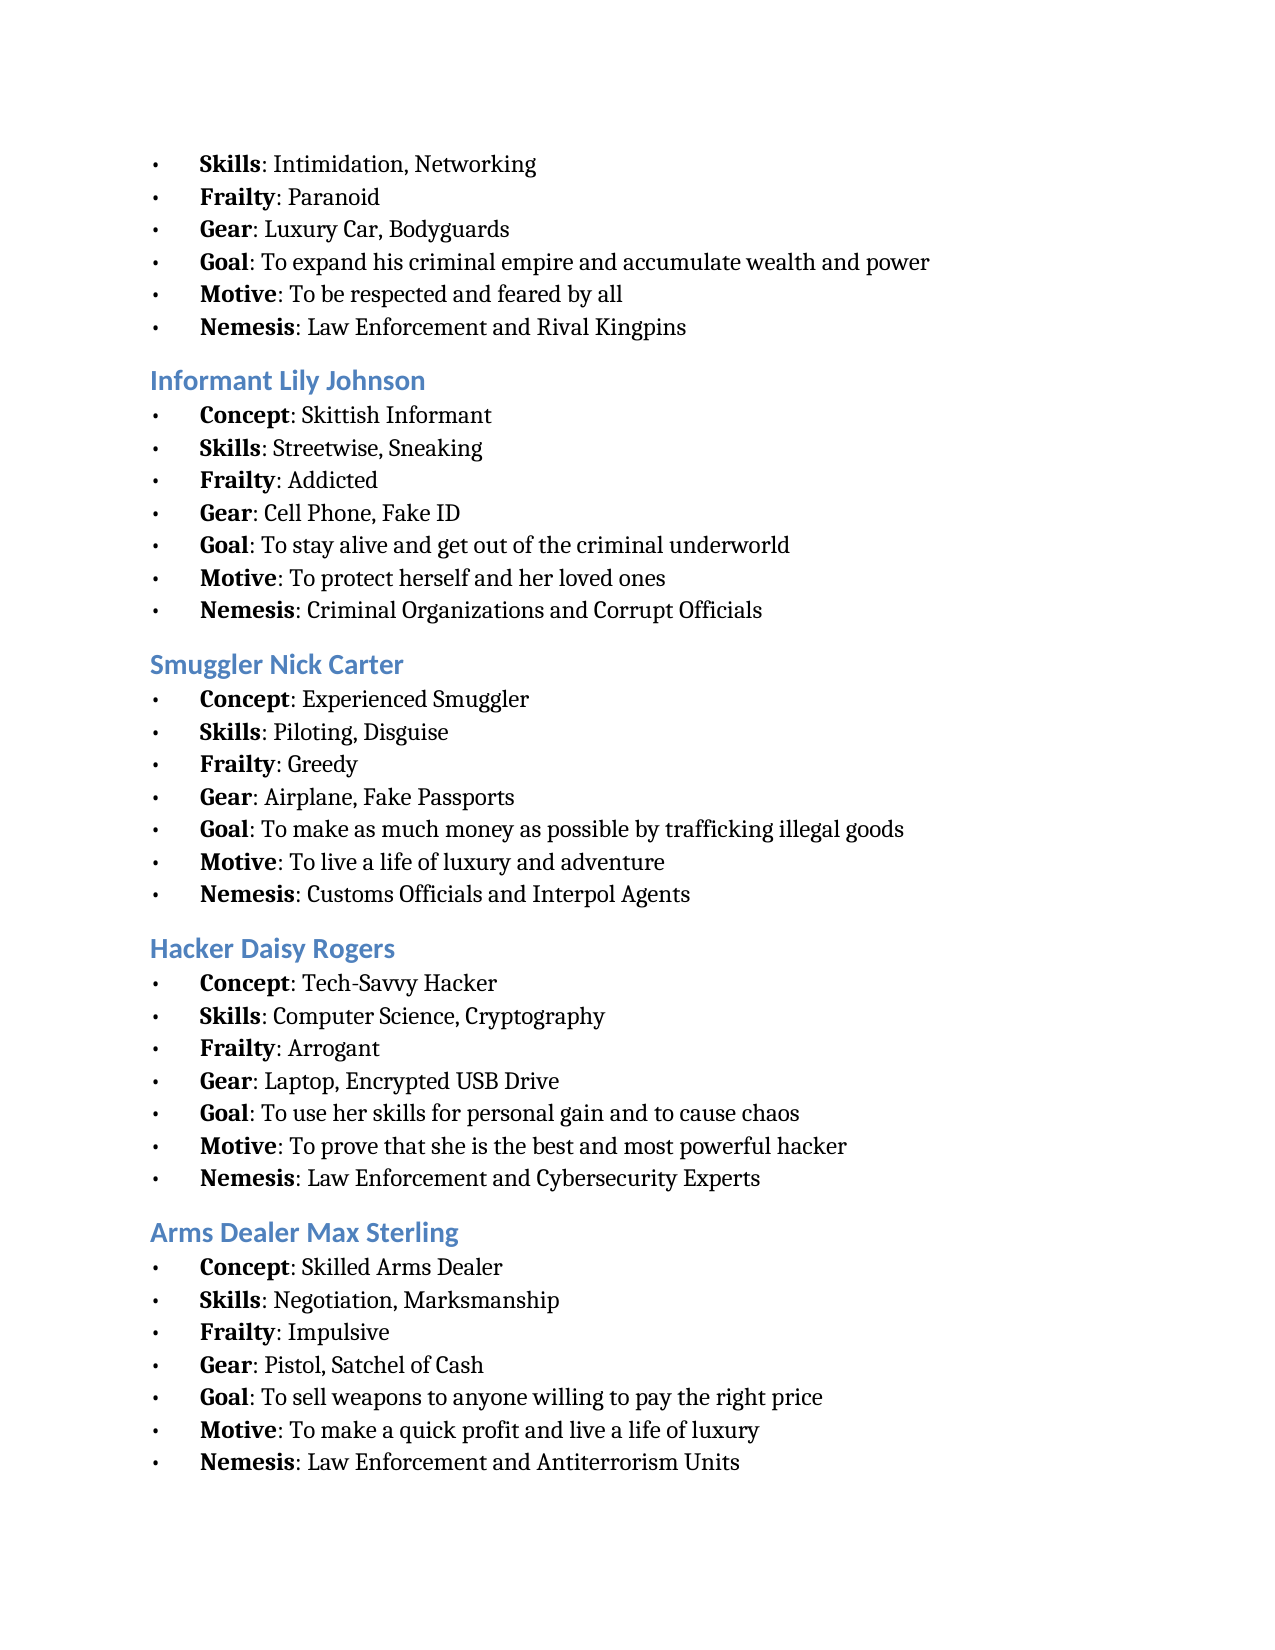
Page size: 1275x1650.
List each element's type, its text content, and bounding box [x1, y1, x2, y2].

list Gear: Luxury Car, Bodyguards [150, 215, 1125, 244]
list Motive: To protect herself and her loved ones [150, 564, 1125, 593]
subtitle Arms Dealer Max Sterling [150, 1214, 1125, 1249]
list Nemesis: Law Enforcement and Cybersecurity Experts [150, 1164, 1125, 1193]
list Gear: Laptop, Encrypted USB Drive [150, 1067, 1125, 1096]
list Concept: Tech-Savvy Hacker [150, 969, 1125, 998]
list Frailty: Paranoid [150, 182, 1125, 211]
list Nemesis: Customs Officials and Interpol Agents [150, 880, 1125, 909]
list Gear: Cell Phone, Fake ID [150, 499, 1125, 528]
subtitle Hacker Daisy Rogers [150, 930, 1125, 966]
list Motive: To be respected and feared by all [150, 280, 1125, 309]
list Goal: To sell weapons to anyone willing to pay the right price [150, 1383, 1125, 1412]
list Skills: Intimidation, Networking [150, 150, 1125, 179]
list Skills: Streetwise, Sneaking [150, 434, 1125, 463]
list Gear: Airplane, Fake Passports [150, 783, 1125, 812]
list Skills: Piloting, Disguise [150, 718, 1125, 747]
list Skills: Negotiation, Marksmanship [150, 1286, 1125, 1314]
list Nemesis: Criminal Organizations and Corrupt Officials [150, 596, 1125, 625]
list Motive: To make a quick profit and live a life of luxury [150, 1416, 1125, 1444]
list Skills: Computer Science, Cryptography [150, 1002, 1125, 1031]
list Gear: Pistol, Satchel of Cash [150, 1351, 1125, 1379]
list Goal: To stay alive and get out of the criminal underworld [150, 531, 1125, 560]
list Motive: To live a life of luxury and adventure [150, 848, 1125, 877]
list Frailty: Greedy [150, 750, 1125, 779]
list Nemesis: Law Enforcement and Antiterrorism Units [150, 1448, 1125, 1477]
list Frailty: Impulsive [150, 1318, 1125, 1347]
list Goal: To make as much money as possible by trafficking illegal goods [150, 815, 1125, 844]
subtitle Smuggler Nick Carter [150, 646, 1125, 682]
list Motive: To prove that she is the best and most powerful hacker [150, 1132, 1125, 1161]
list Goal: To expand his criminal empire and accumulate wealth and power [150, 247, 1125, 276]
list Nemesis: Law Enforcement and Rival Kingpins [150, 312, 1125, 341]
list Frailty: Arrogant [150, 1034, 1125, 1063]
list Concept: Skilled Arms Dealer [150, 1253, 1125, 1282]
list Concept: Skittish Informant [150, 401, 1125, 430]
list Concept: Experienced Smuggler [150, 685, 1125, 714]
subtitle Informant Lily Johnson [150, 362, 1125, 398]
list Frailty: Addicted [150, 466, 1125, 495]
list Goal: To use her skills for personal gain and to cause chaos [150, 1099, 1125, 1128]
